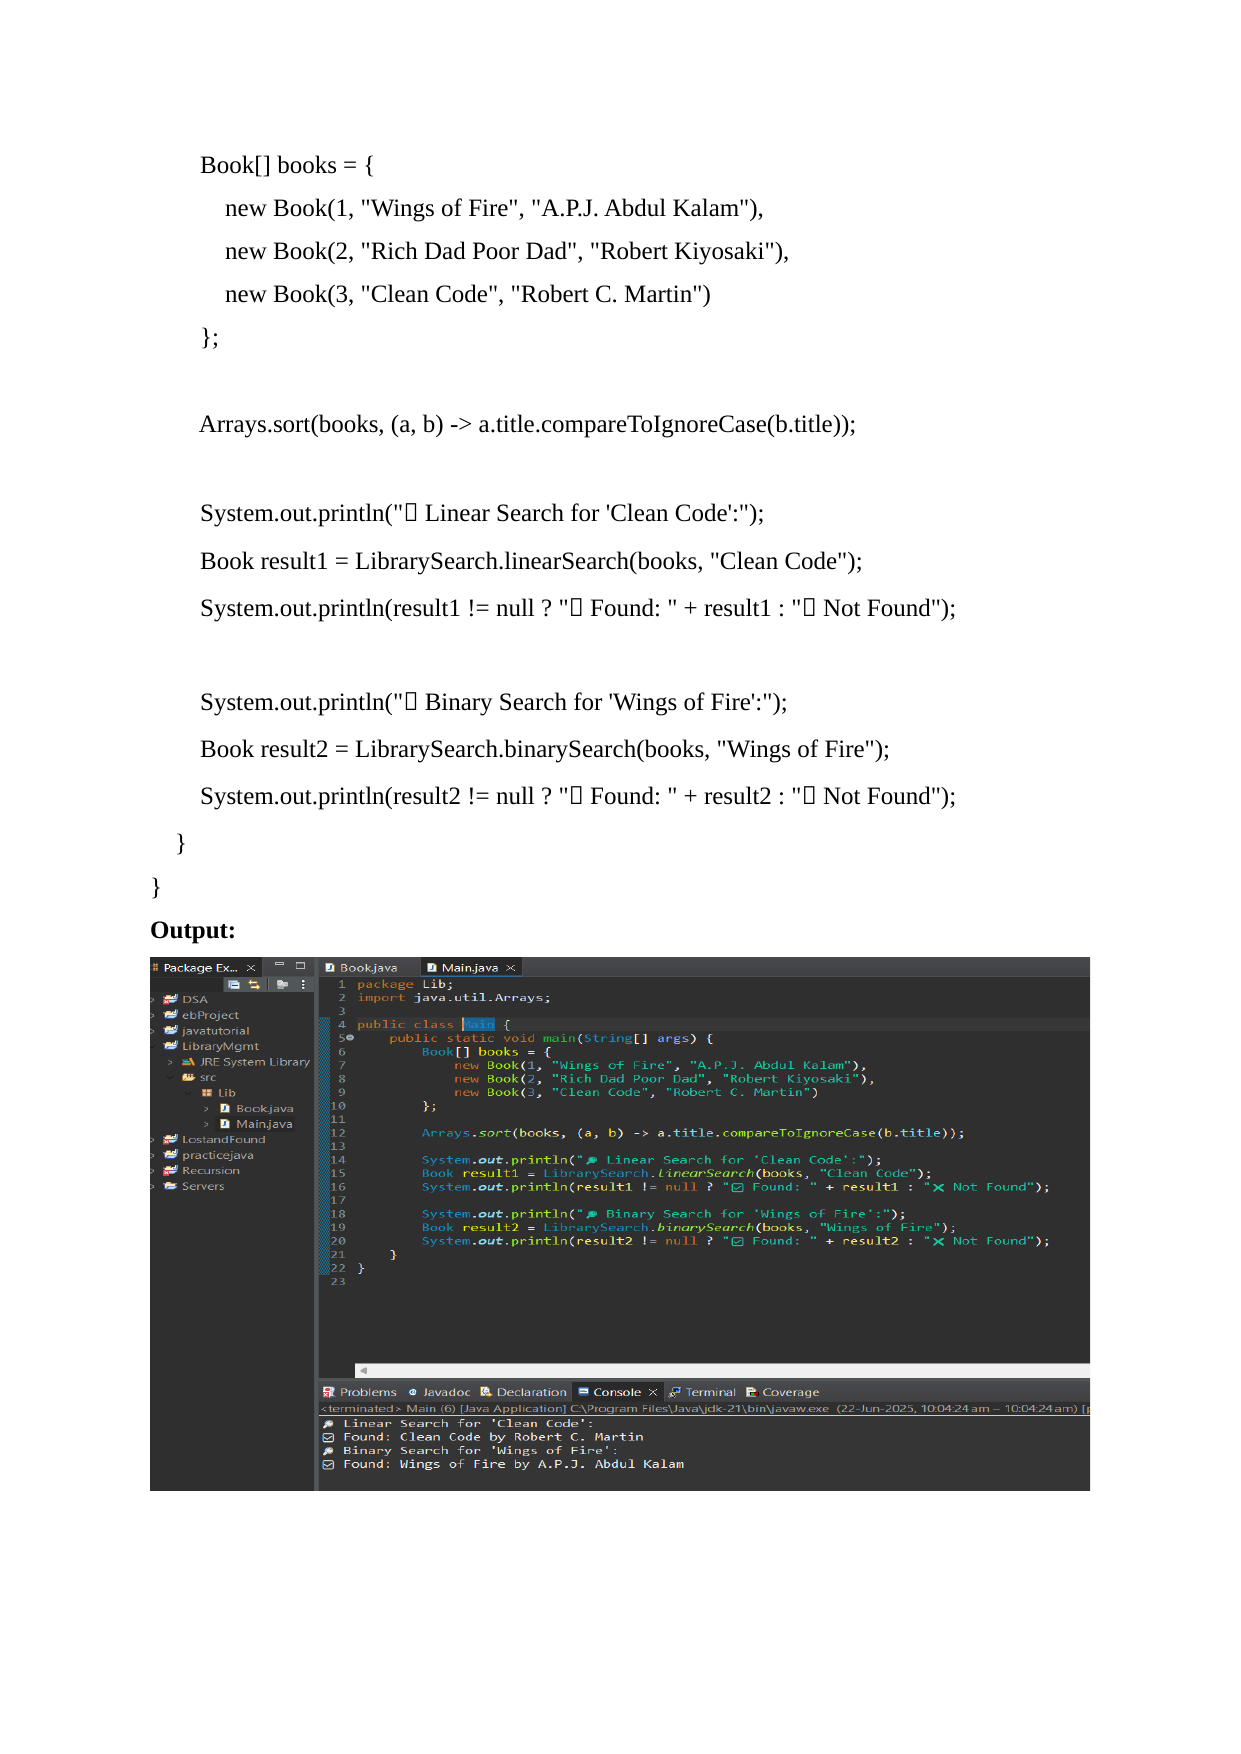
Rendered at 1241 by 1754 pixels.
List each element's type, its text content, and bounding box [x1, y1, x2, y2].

picture [150, 957, 1091, 1491]
text Book result1 = LibrarySearch.linearSearch(books, "Clean Code"); [150, 546, 1090, 575]
text System.out.println(result2 != null ? "✅ Found: " + result2 : "❌ Not Found"); [150, 777, 1090, 812]
text Output: [150, 915, 1090, 943]
text new Book(2, "Rich Dad Poor Dad", "Robert Kiyosaki"), [150, 236, 1090, 265]
text System.out.println("🔎 Linear Search for 'Clean Code':"); [150, 495, 1090, 529]
text }; [150, 322, 1090, 351]
text Arrays.sort(books, (a, b) -> a.title.compareToIgnoreCase(b.title)); [150, 409, 1090, 437]
text } [150, 828, 1090, 857]
text new Book(3, "Clean Code", "Robert C. Martin") [150, 279, 1090, 308]
text System.out.println(result1 != null ? "✅ Found: " + result1 : "❌ Not Found"); [150, 589, 1090, 623]
text Book[] books = { [150, 150, 1090, 179]
text System.out.println("🔎 Binary Search for 'Wings of Fire':"); [150, 683, 1090, 717]
text new Book(1, "Wings of Fire", "A.P.J. Abdul Kalam"), [150, 193, 1090, 222]
text } [150, 872, 1090, 900]
text Book result2 = LibrarySearch.binarySearch(books, "Wings of Fire"); [150, 734, 1090, 763]
